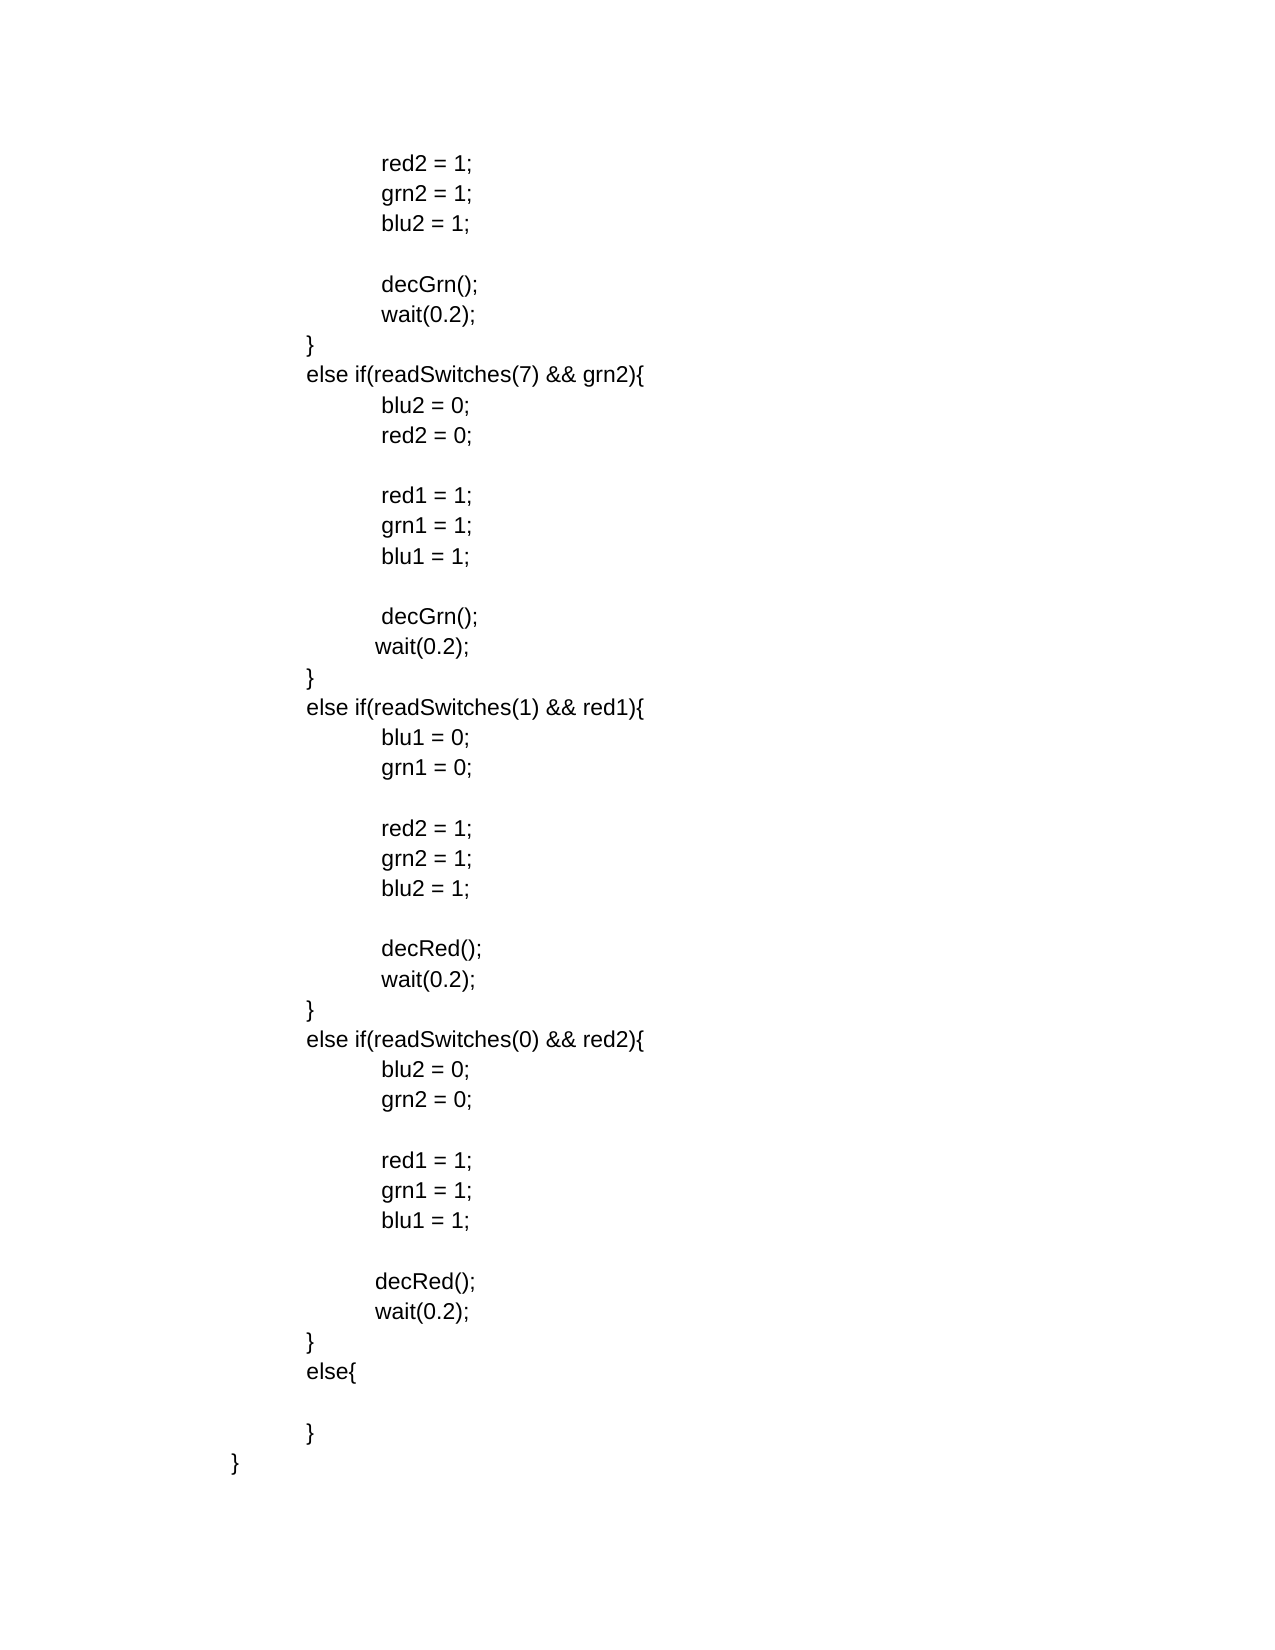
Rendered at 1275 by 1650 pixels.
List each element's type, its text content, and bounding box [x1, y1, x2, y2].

text blu1 = 1; [150, 543, 1125, 569]
text grn2 = 1; [150, 180, 1125, 207]
text red2 = 1; [150, 814, 1125, 841]
text grn1 = 1; [150, 512, 1125, 539]
text grn1 = 1; [150, 1177, 1125, 1203]
text blu2 = 0; [150, 392, 1125, 418]
text grn2 = 0; [150, 1086, 1125, 1113]
text red2 = 0; [150, 422, 1125, 448]
text grn1 = 0; [150, 754, 1125, 781]
text wait(0.2); [150, 1298, 1125, 1324]
text decRed(); [150, 1268, 1125, 1294]
text red2 = 1; [150, 150, 1125, 176]
text else if(readSwitches(7) && grn2){ [150, 361, 1125, 388]
text decGrn(); [150, 271, 1125, 297]
text blu2 = 0; [150, 1056, 1125, 1083]
text wait(0.2); [150, 633, 1125, 660]
text blu2 = 1; [150, 210, 1125, 237]
text else if(readSwitches(1) && red1){ [150, 694, 1125, 720]
text decRed(); [150, 935, 1125, 962]
text blu2 = 1; [150, 875, 1125, 901]
text blu1 = 0; [150, 724, 1125, 750]
text } [150, 331, 1125, 358]
text } [150, 996, 1125, 1022]
text } [150, 1328, 1125, 1354]
text red1 = 1; [150, 1147, 1125, 1173]
text wait(0.2); [150, 301, 1125, 327]
text red1 = 1; [150, 482, 1125, 509]
text decGrn(); [150, 603, 1125, 629]
text grn2 = 1; [150, 845, 1125, 871]
text wait(0.2); [150, 966, 1125, 992]
text blu1 = 1; [150, 1207, 1125, 1234]
text } [150, 663, 1125, 690]
text else{ [150, 1358, 1125, 1385]
text else if(readSwitches(0) && red2){ [150, 1026, 1125, 1052]
text } [150, 1419, 1125, 1445]
text } [150, 1449, 1125, 1475]
